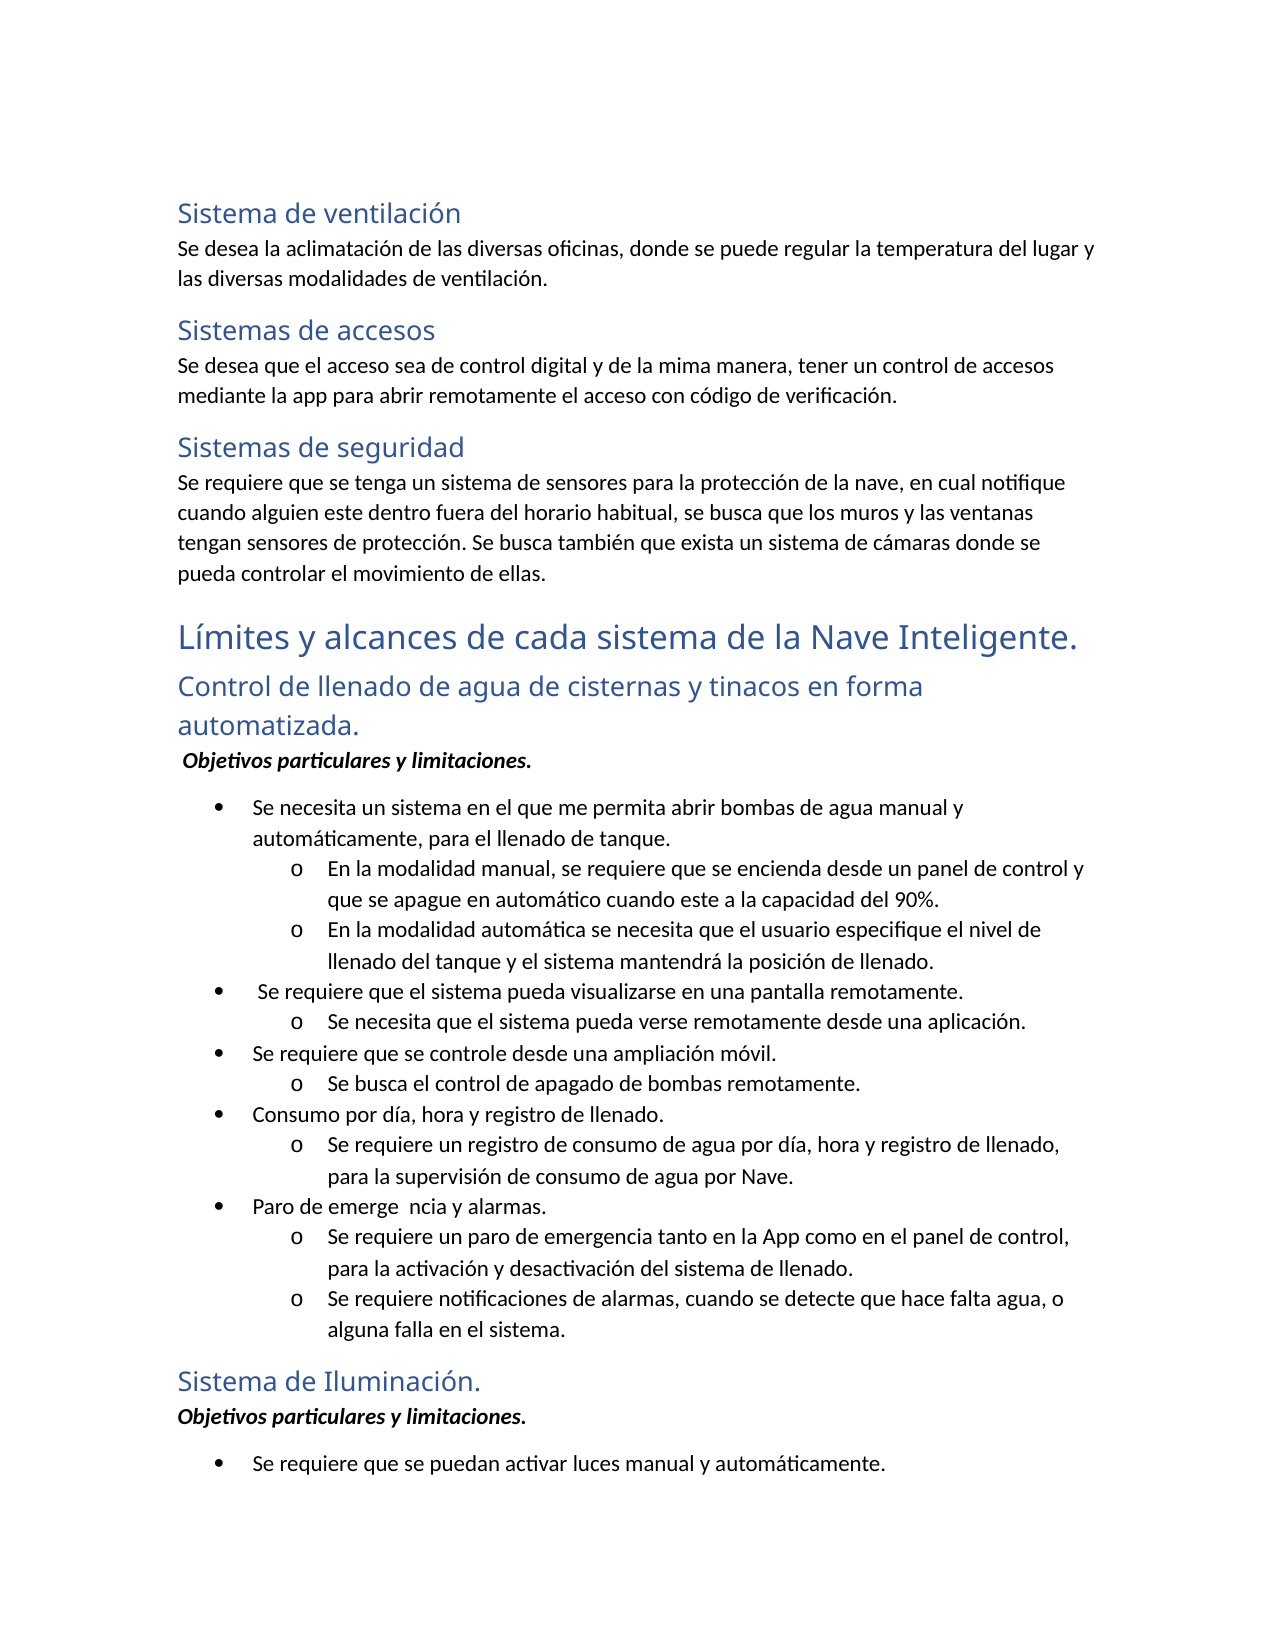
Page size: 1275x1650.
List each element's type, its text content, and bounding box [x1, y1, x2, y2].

list En la modalidad automática se necesita que el usuario especifique el nivel de llenado del tanque y el sistema mantendrá la posición de llenado. [290, 915, 1098, 975]
text Objetivos particulares y limitaciones. [177, 1402, 1098, 1430]
subtitle Sistemas de accesos [177, 311, 1098, 348]
text Se requiere que se tenga un sistema de sensores para la protección de la nave, en cual notifique cuando alguien este dentro fuera del horario habitual, se busca que los muros y las ventanas tengan sensores de protección. Se busca también que exista un sistema de cámaras donde se pueda controlar el movimiento de ellas. [177, 468, 1098, 587]
list Se requiere que se puedan activar luces manual y automáticamente. [215, 1449, 1098, 1477]
list Se requiere que se controle desde una ampliación móvil. [215, 1039, 1098, 1067]
list Se busca el control de apagado de bombas remotamente. [290, 1069, 1098, 1098]
subtitle Sistema de ventilación [177, 194, 1098, 231]
list Consumo por día, hora y registro de llenado. [215, 1100, 1098, 1128]
list Se requiere que el sistema pueda visualizarse en una pantalla remotamente. [215, 977, 1098, 1005]
list Se requiere notificaciones de alarmas, cuando se detecte que hace falta agua, o alguna falla en el sistema. [290, 1284, 1098, 1343]
list Se necesita que el sistema pueda verse remotamente desde una aplicación. [290, 1007, 1098, 1036]
list En la modalidad manual, se requiere que se encienda desde un panel de control y que se apague en automático cuando este a la capacidad del 90%. [290, 854, 1098, 913]
list Se requiere un paro de emergencia tanto en la App como en el panel de control, para la activación y desactivación del sistema de llenado. [290, 1222, 1098, 1282]
subtitle Control de llenado de agua de cisternas y tinacos en forma automatizada. [177, 667, 1098, 744]
subtitle Sistema de Iluminación. [177, 1362, 1098, 1399]
text Se desea la aclimatación de las diversas oficinas, donde se puede regular la temperatura del lugar y las diversas modalidades de ventilación. [177, 234, 1098, 292]
subtitle Límites y alcances de cada sistema de la Nave Inteligente. [177, 614, 1098, 659]
list Se requiere un registro de consumo de agua por día, hora y registro de llenado, para la supervisión de consumo de agua por Nave. [290, 1131, 1098, 1190]
list Paro de emerge ncia y alarmas. [215, 1192, 1098, 1220]
list Se necesita un sistema en el que me permita abrir bombas de agua manual y automáticamente, para el llenado de tanque. [215, 793, 1098, 852]
text Se desea que el acceso sea de control digital y de la mima manera, tener un control de accesos mediante la app para abrir remotamente el acceso con código de verificación. [177, 351, 1098, 409]
subtitle Sistemas de seguridad [177, 428, 1098, 465]
text Objetivos particulares y limitaciones. [177, 747, 1098, 774]
